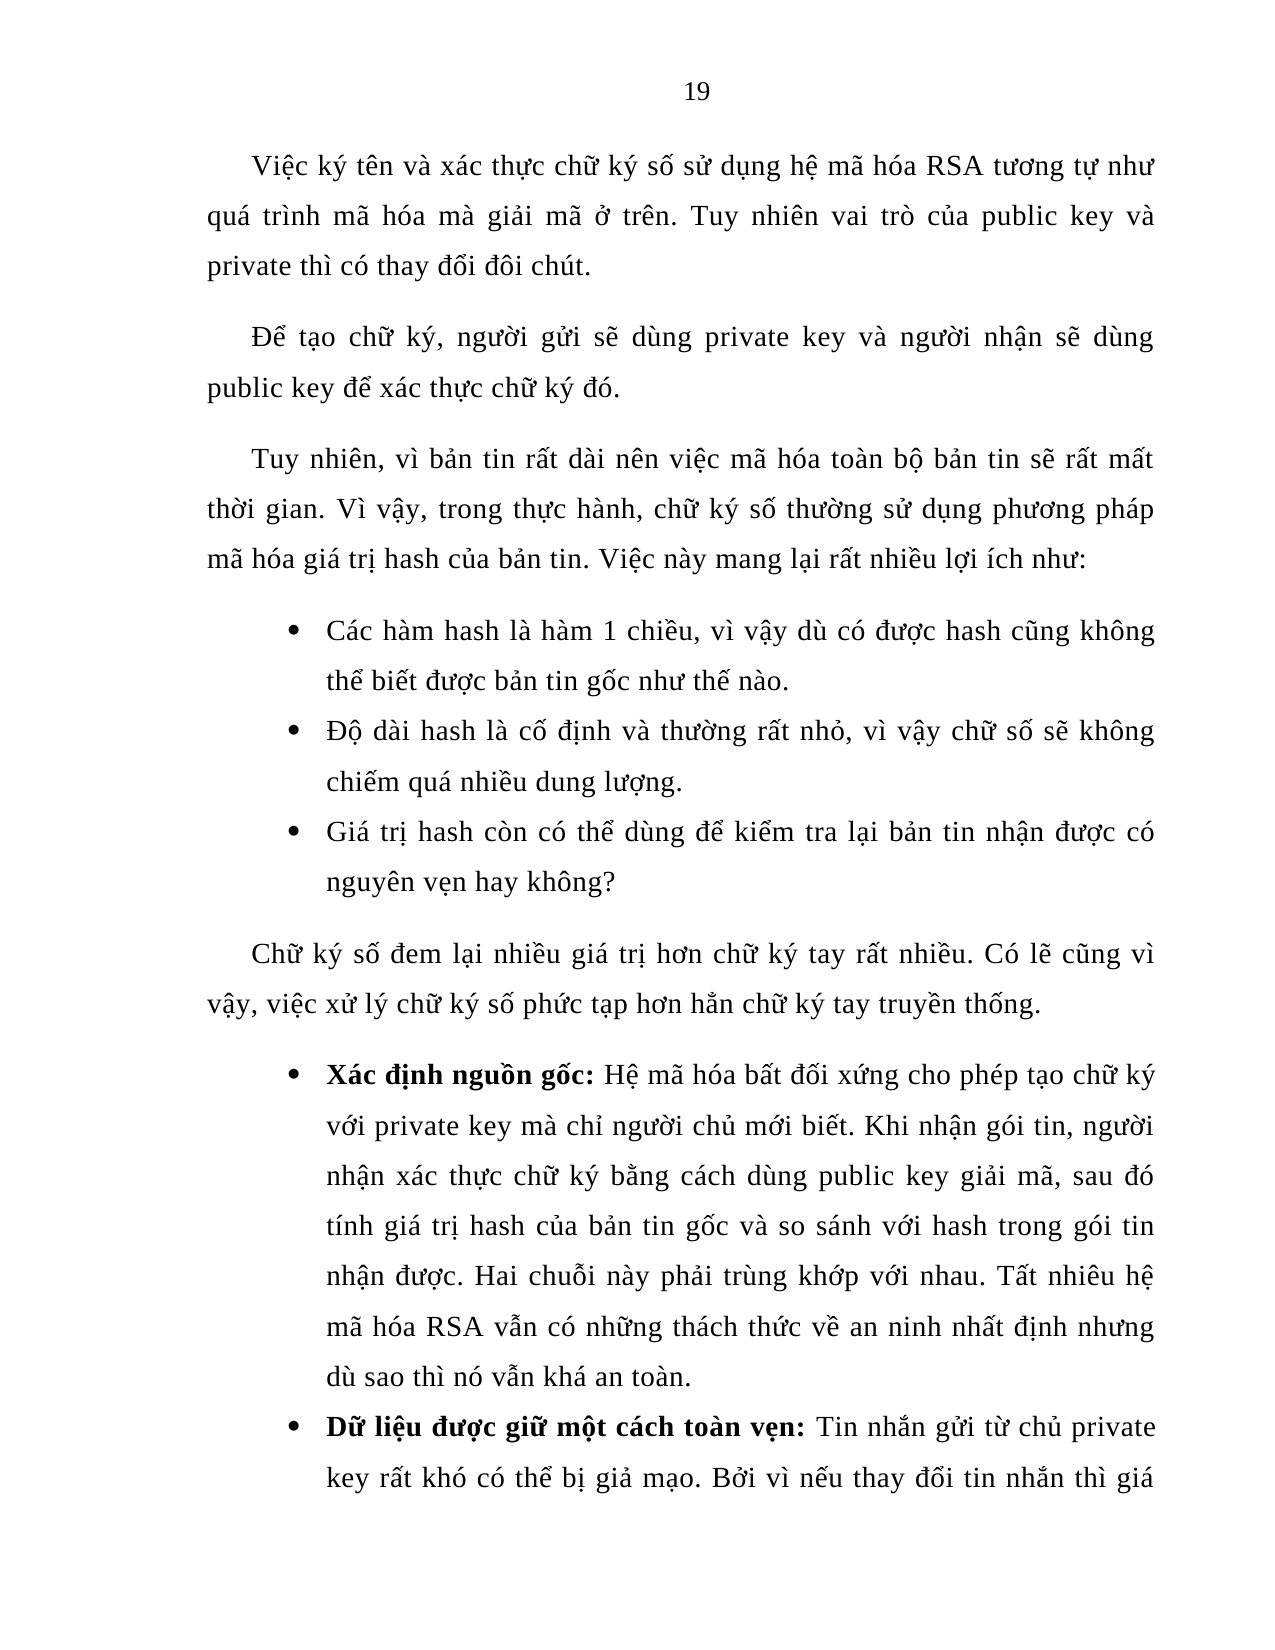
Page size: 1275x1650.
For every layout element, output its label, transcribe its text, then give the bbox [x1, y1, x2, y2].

list Xác định nguồn gốc: Hệ mã hóa bất đối xứng cho phép tạo chữ ký với private key mà chỉ người chủ mới biết. Khi nhận gói tin, người nhận xác thực chữ ký bằng cách dùng public key giải mã, sau đó tính giá trị hash của bản tin gốc và so sánh với hash trong gói tin nhận được. Hai chuỗi này phải trùng khớp với nhau. Tất nhiêu hệ mã hóa RSA vẫn có những thách thức về an ninh nhất định nhưng dù sao thì nó vẫn khá an toàn. [288, 1057, 1157, 1393]
list Giá trị hash còn có thể dùng để kiểm tra lại bản tin nhận được có nguyên vẹn hay không? [288, 814, 1157, 898]
text Để tạo chữ ký, người gửi sẽ dùng private key và người nhận sẽ dùng public key để xác thực chữ ký đó. [207, 319, 1157, 403]
text Chữ ký số đem lại nhiều giá trị hơn chữ ký tay rất nhiều. Có lẽ cũng vì vậy, việc xử lý chữ ký số phức tạp hơn hẳn chữ ký tay truyền thống. [207, 936, 1157, 1019]
text Việc ký tên và xác thực chữ ký số sử dụng hệ mã hóa RSA tương tự như quá trình mã hóa mà giải mã ở trên. Tuy nhiên vai trò của public key và private thì có thay đổi đôi chút. [207, 148, 1157, 282]
list Độ dài hash là cố định và thường rất nhỏ, vì vậy chữ số sẽ không chiếm quá nhiều dung lượng. [288, 713, 1157, 797]
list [288, 1409, 1157, 1493]
list Các hàm hash là hàm 1 chiều, vì vậy dù có được hash cũng không thể biết được bản tin gốc như thế nào. [288, 613, 1157, 697]
text Tuy nhiên, vì bản tin rất dài nên việc mã hóa toàn bộ bản tin sẽ rất mất thời gian. Vì vậy, trong thực hành, chữ ký số thường sử dụng phương pháp mã hóa giá trị hash của bản tin. Việc này mang lại rất nhiều lợi ích như: [207, 441, 1157, 575]
